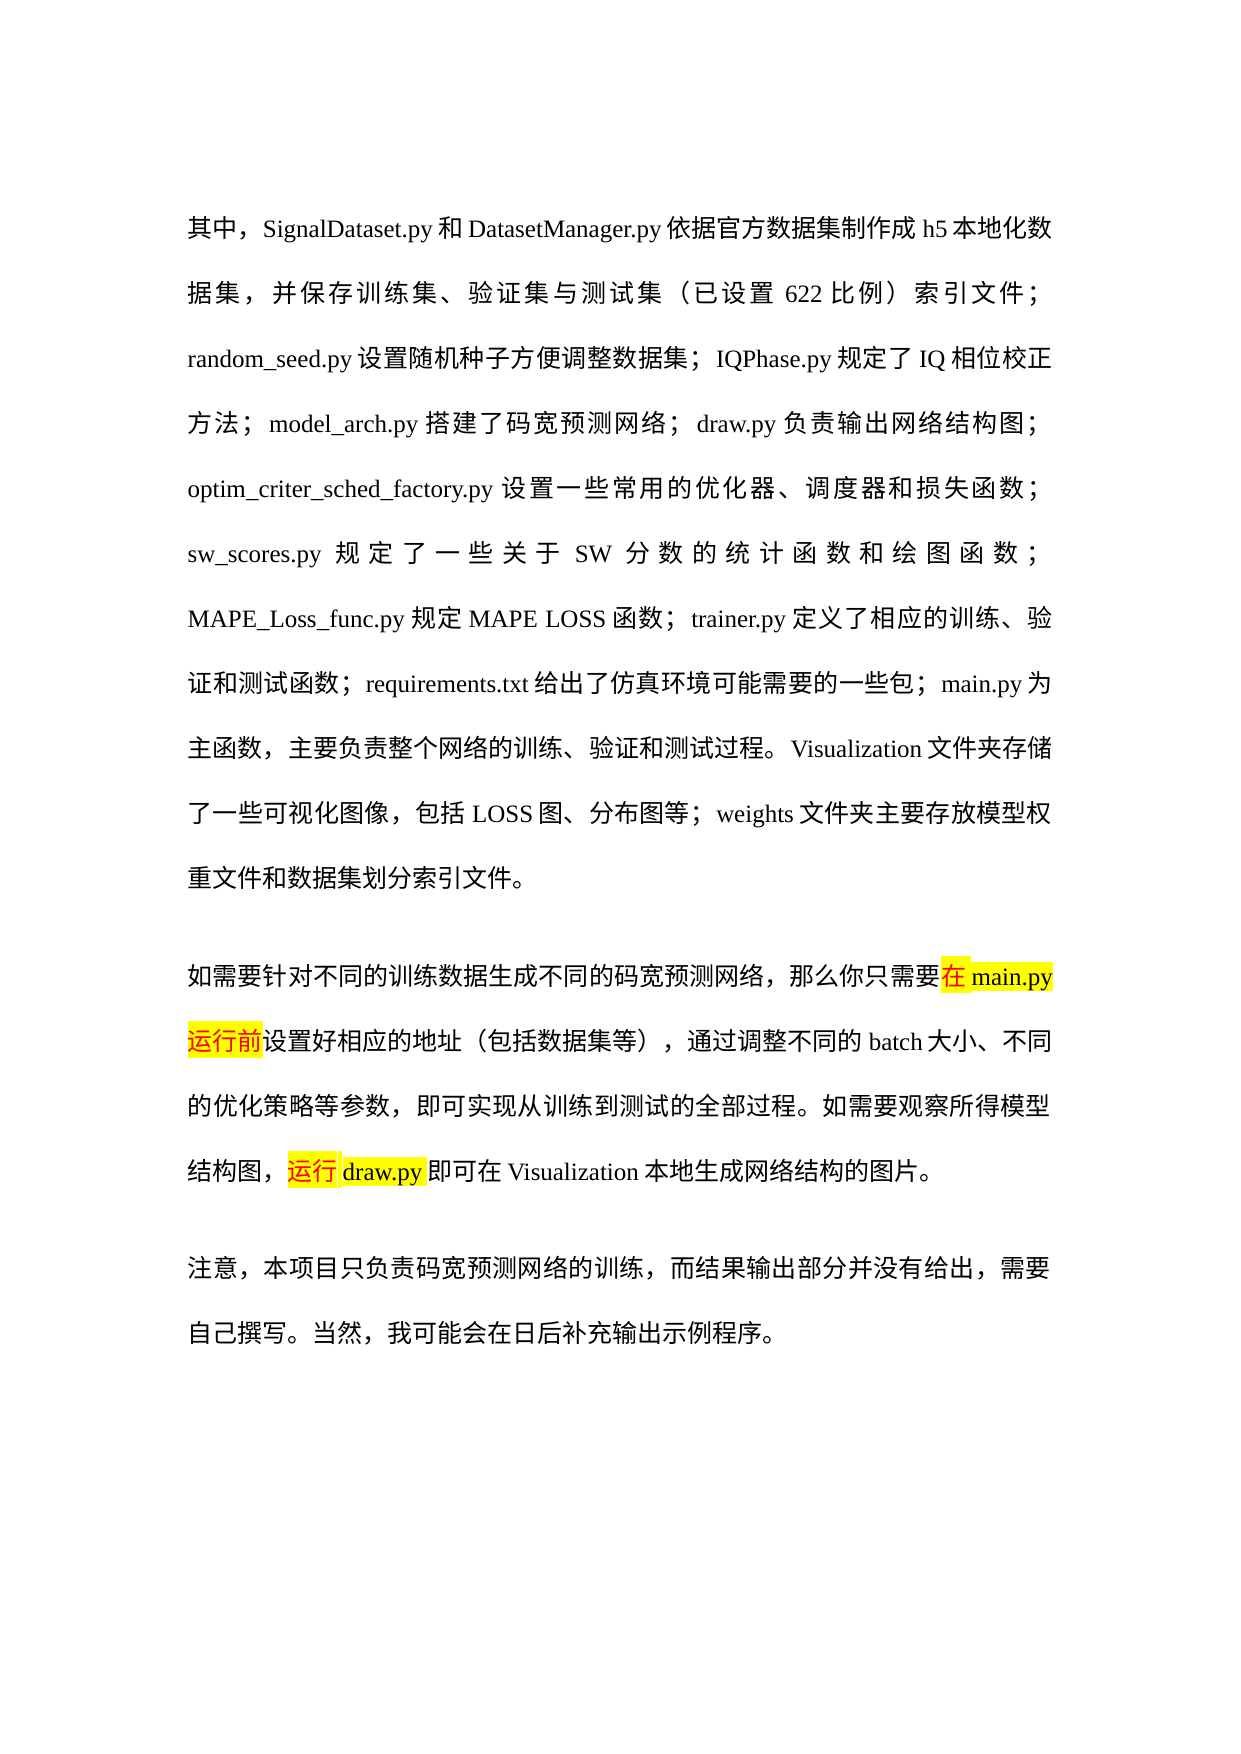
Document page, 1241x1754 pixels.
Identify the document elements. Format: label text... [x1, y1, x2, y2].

text 注意，本项目只负责码宽预测网络的训练，而结果输出部分并没有给出，需要自己撰写。当然，我可能会在日后补充输出示例程序。 [187, 1234, 1053, 1364]
text 如需要针对不同的训练数据生成不同的码宽预测网络，那么你只需要在main.py运行前设置好相应的地址（包括数据集等），通过调整不同的batch大小、不同的优化策略等参数，即可实现从训练到测试的全部过程。如需要观察所得模型结构图，运行draw.py即可在Visualization本地生成网络结构的图片。 [187, 942, 1053, 1202]
text 其中，SignalDataset.py和DatasetManager.py依据官方数据集制作成h5本地化数据集，并保存训练集、验证集与测试集（已设置622比例）索引文件；random_seed.py设置随机种子方便调整数据集；IQPhase.py规定了IQ相位校正方法；model_arch.py搭建了码宽预测网络；draw.py负责输出网络结构图；optim_criter_sched_factory.py设置一些常用的优化器、调度器和损失函数；sw_scores.py规定了一些关于SW分数的统计函数和绘图函数；MAPE_Loss_func.py规定MAPE LOSS函数；trainer.py定义了相应的训练、验证和测试函数；requirements.txt给出了仿真环境可能需要的一些包；main.py为主函数，主要负责整个网络的训练、验证和测试过程。Visualization文件夹存储了一些可视化图像，包括LOSS图、分布图等；weights文件夹主要存放模型权重文件和数据集划分索引文件。 [187, 194, 1053, 909]
